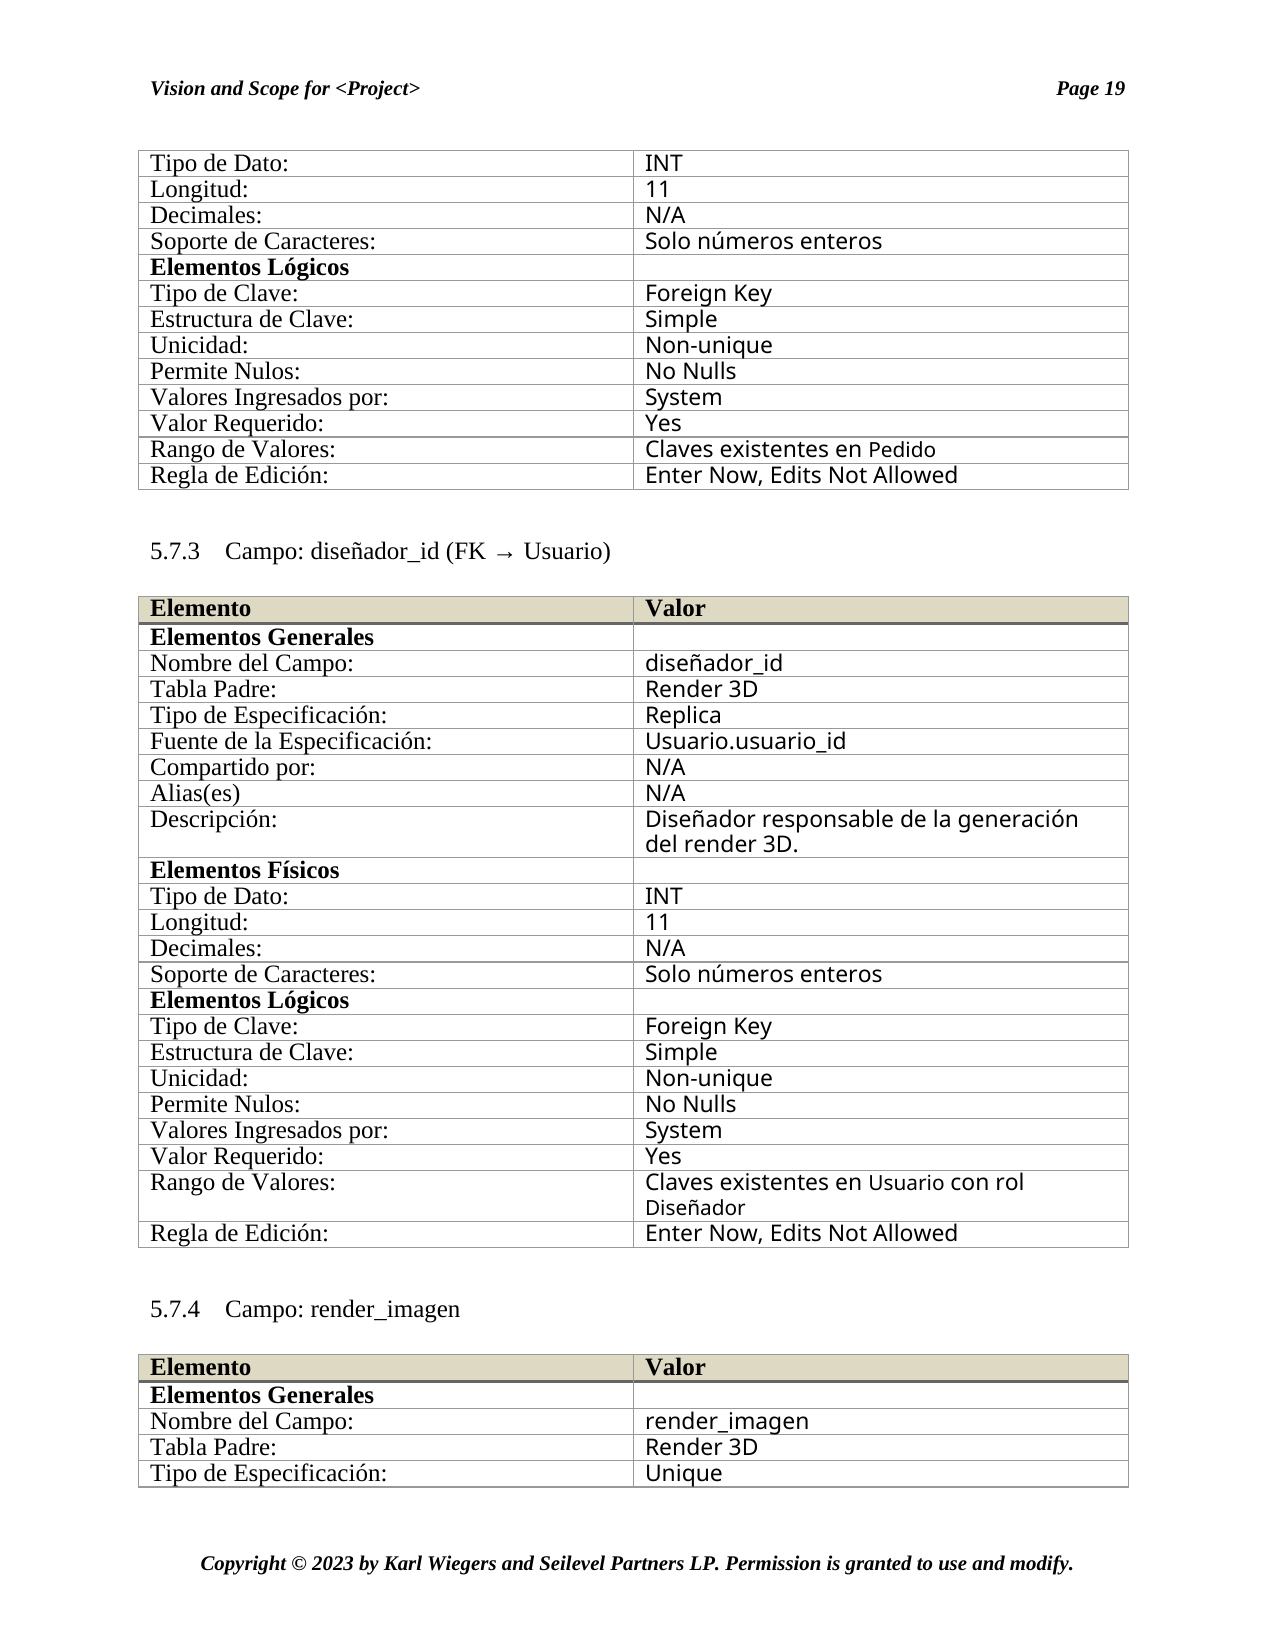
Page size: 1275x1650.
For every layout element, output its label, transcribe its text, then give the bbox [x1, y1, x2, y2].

table_cell Alias(es) [139, 781, 633, 806]
table_cell Regla de Edición: [139, 464, 633, 488]
table_cell Estructura de Clave: [139, 1041, 633, 1066]
table_cell Nombre del Campo: [139, 1409, 633, 1434]
table_cell Tipo de Clave: [139, 1015, 633, 1039]
table_cell [634, 255, 1128, 280]
table_cell INT [634, 884, 1128, 909]
subtitle Campo: diseñador_id (FK → Usuario) [150, 539, 1125, 564]
table_cell Unicidad: [139, 333, 633, 358]
table_cell 11 [634, 177, 1128, 202]
table_cell Enter Now, Edits Not Allowed [634, 1222, 1128, 1247]
table_cell Claves existentes en Pedido [634, 438, 1128, 462]
table_cell Simple [634, 307, 1128, 332]
table_cell Tipo de Clave: [139, 281, 633, 306]
table_cell No Nulls [634, 359, 1128, 384]
table_cell No Nulls [634, 1093, 1128, 1118]
table_cell diseñador_id [634, 651, 1128, 676]
table_cell Elementos Lógicos [139, 255, 633, 280]
table_cell Non-unique [634, 333, 1128, 358]
table_cell [634, 858, 1128, 883]
table_cell 11 [634, 910, 1128, 935]
table_cell Decimales: [139, 203, 633, 228]
table_cell System [634, 1119, 1128, 1144]
table_cell Render 3D [634, 1435, 1128, 1460]
table_cell Longitud: [139, 177, 633, 202]
table_cell Tipo de Dato: [139, 151, 633, 176]
table_cell Rango de Valores: [139, 438, 633, 462]
table_cell Soporte de Caracteres: [139, 229, 633, 254]
table_cell Solo números enteros [634, 963, 1128, 987]
table_cell Valor Requerido: [139, 411, 633, 436]
subtitle Campo: render_imagen [150, 1298, 1125, 1323]
table_cell Yes [634, 411, 1128, 436]
table_cell [634, 625, 1128, 650]
table_cell Claves existentes en Usuario con rol Diseñador [634, 1171, 1128, 1221]
table_cell N/A [634, 203, 1128, 228]
table_cell Foreign Key [634, 1015, 1128, 1039]
table_cell Tipo de Dato: [139, 884, 633, 909]
table_cell Rango de Valores: [139, 1171, 633, 1221]
table_cell Tipo de Especificación: [139, 703, 633, 728]
table_cell Tabla Padre: [139, 1435, 633, 1460]
table_cell Tabla Padre: [139, 677, 633, 702]
table_header Elemento [139, 597, 633, 622]
table_header Valor [634, 1355, 1128, 1380]
table_cell Diseñador responsable de la generación del render 3D. [634, 807, 1128, 857]
table_cell N/A [634, 755, 1128, 780]
table_cell Elementos Físicos [139, 858, 633, 883]
table_cell Decimales: [139, 936, 633, 961]
table_cell Fuente de la Especificación: [139, 729, 633, 754]
table_cell Valor Requerido: [139, 1145, 633, 1170]
table_header Elemento [139, 1355, 633, 1380]
table_cell Unicidad: [139, 1067, 633, 1092]
table_cell Soporte de Caracteres: [139, 963, 633, 987]
table_cell Regla de Edición: [139, 1222, 633, 1247]
table_cell Tipo de Especificación: [139, 1461, 633, 1486]
table_cell [634, 1383, 1128, 1408]
table_cell Estructura de Clave: [139, 307, 633, 332]
table_cell Elementos Generales [139, 625, 633, 650]
table_cell Yes [634, 1145, 1128, 1170]
table_cell Permite Nulos: [139, 359, 633, 384]
table_cell Non-unique [634, 1067, 1128, 1092]
table_cell Elementos Generales [139, 1383, 633, 1408]
table_cell System [634, 385, 1128, 410]
table_cell Elementos Lógicos [139, 989, 633, 1013]
table_cell Simple [634, 1041, 1128, 1066]
table_cell Longitud: [139, 910, 633, 935]
table_cell Solo números enteros [634, 229, 1128, 254]
table_cell Nombre del Campo: [139, 651, 633, 676]
table_cell Valores Ingresados por: [139, 385, 633, 410]
table_cell Usuario.usuario_id [634, 729, 1128, 754]
table_cell Foreign Key [634, 281, 1128, 306]
table_cell N/A [634, 936, 1128, 961]
table_cell Replica [634, 703, 1128, 728]
table_cell render_imagen [634, 1409, 1128, 1434]
table_cell Valores Ingresados por: [139, 1119, 633, 1144]
table_cell Unique [634, 1461, 1128, 1486]
table_cell INT [634, 151, 1128, 176]
table_cell Compartido por: [139, 755, 633, 780]
table_cell Permite Nulos: [139, 1093, 633, 1118]
table_header Valor [634, 597, 1128, 622]
table_cell Enter Now, Edits Not Allowed [634, 464, 1128, 488]
table_cell N/A [634, 781, 1128, 806]
table_cell Descripción: [139, 807, 633, 857]
table_cell Render 3D [634, 677, 1128, 702]
table_cell [634, 989, 1128, 1013]
